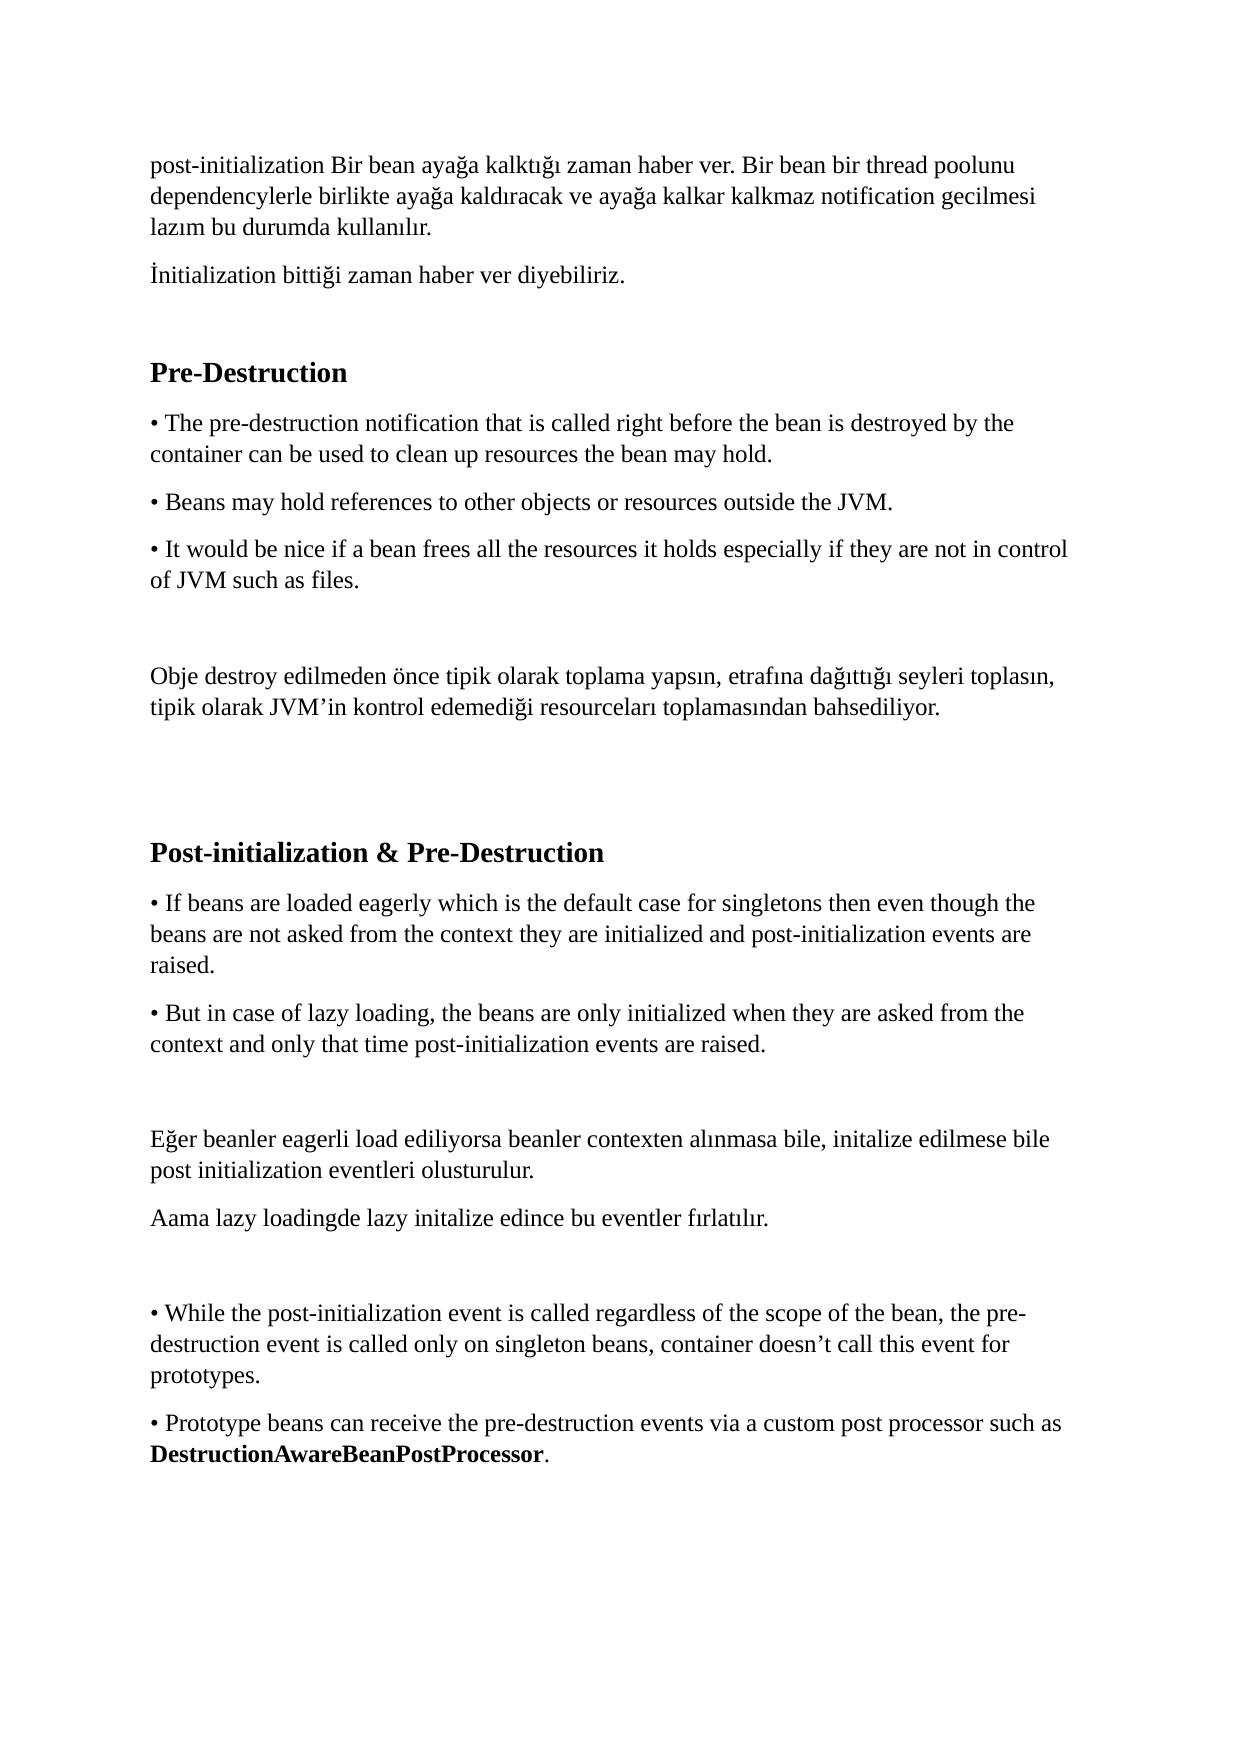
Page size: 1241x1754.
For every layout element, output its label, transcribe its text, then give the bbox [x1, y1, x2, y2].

text • It would be nice if a bean frees all the resources it holds especially if they are not in control of JVM such as files. [150, 534, 1090, 594]
text Post-initialization & Pre-Destruction [150, 835, 1090, 869]
text İnitialization bittiği zaman haber ver diyebiliriz. [150, 260, 1090, 288]
text Obje destroy edilmeden önce tipik olarak toplama yapsın, etrafına dağıttığı seyleri toplasın, tipik olarak JVM’in kontrol edemediği resourceları toplamasından bahsediliyor. [150, 661, 1090, 721]
text Eğer beanler eagerli load ediliyorsa beanler contexten alınmasa bile, initalize edilmese bile post initialization eventleri olusturulur. [150, 1124, 1090, 1184]
text • Beans may hold references to other objects or resources outside the JVM. [150, 487, 1090, 516]
text Pre-Destruction [150, 355, 1090, 389]
text • While the post-initialization event is called regardless of the scope of the bean, the pre-destruction event is called only on singleton beans, container doesn’t call this event for prototypes. [150, 1298, 1090, 1389]
text Aama lazy loadingde lazy initalize edince bu eventler fırlatılır. [150, 1203, 1090, 1232]
text post-initialization Bir bean ayağa kalktığı zaman haber ver. Bir bean bir thread poolunu dependencylerle birlikte ayağa kaldıracak ve ayağa kalkar kalkmaz notification gecilmesi lazım bu durumda kullanılır. [150, 150, 1090, 241]
text • If beans are loaded eagerly which is the default case for singletons then even though the beans are not asked from the context they are initialized and post-initialization events are raised. [150, 888, 1090, 979]
text • Prototype beans can receive the pre-destruction events via a custom post processor such as DestructionAwareBeanPostProcessor. [150, 1408, 1090, 1468]
text • But in case of lazy loading, the beans are only initialized when they are asked from the context and only that time post-initialization events are raised. [150, 998, 1090, 1057]
text • The pre-destruction notification that is called right before the bean is destroyed by the container can be used to clean up resources the bean may hold. [150, 408, 1090, 468]
